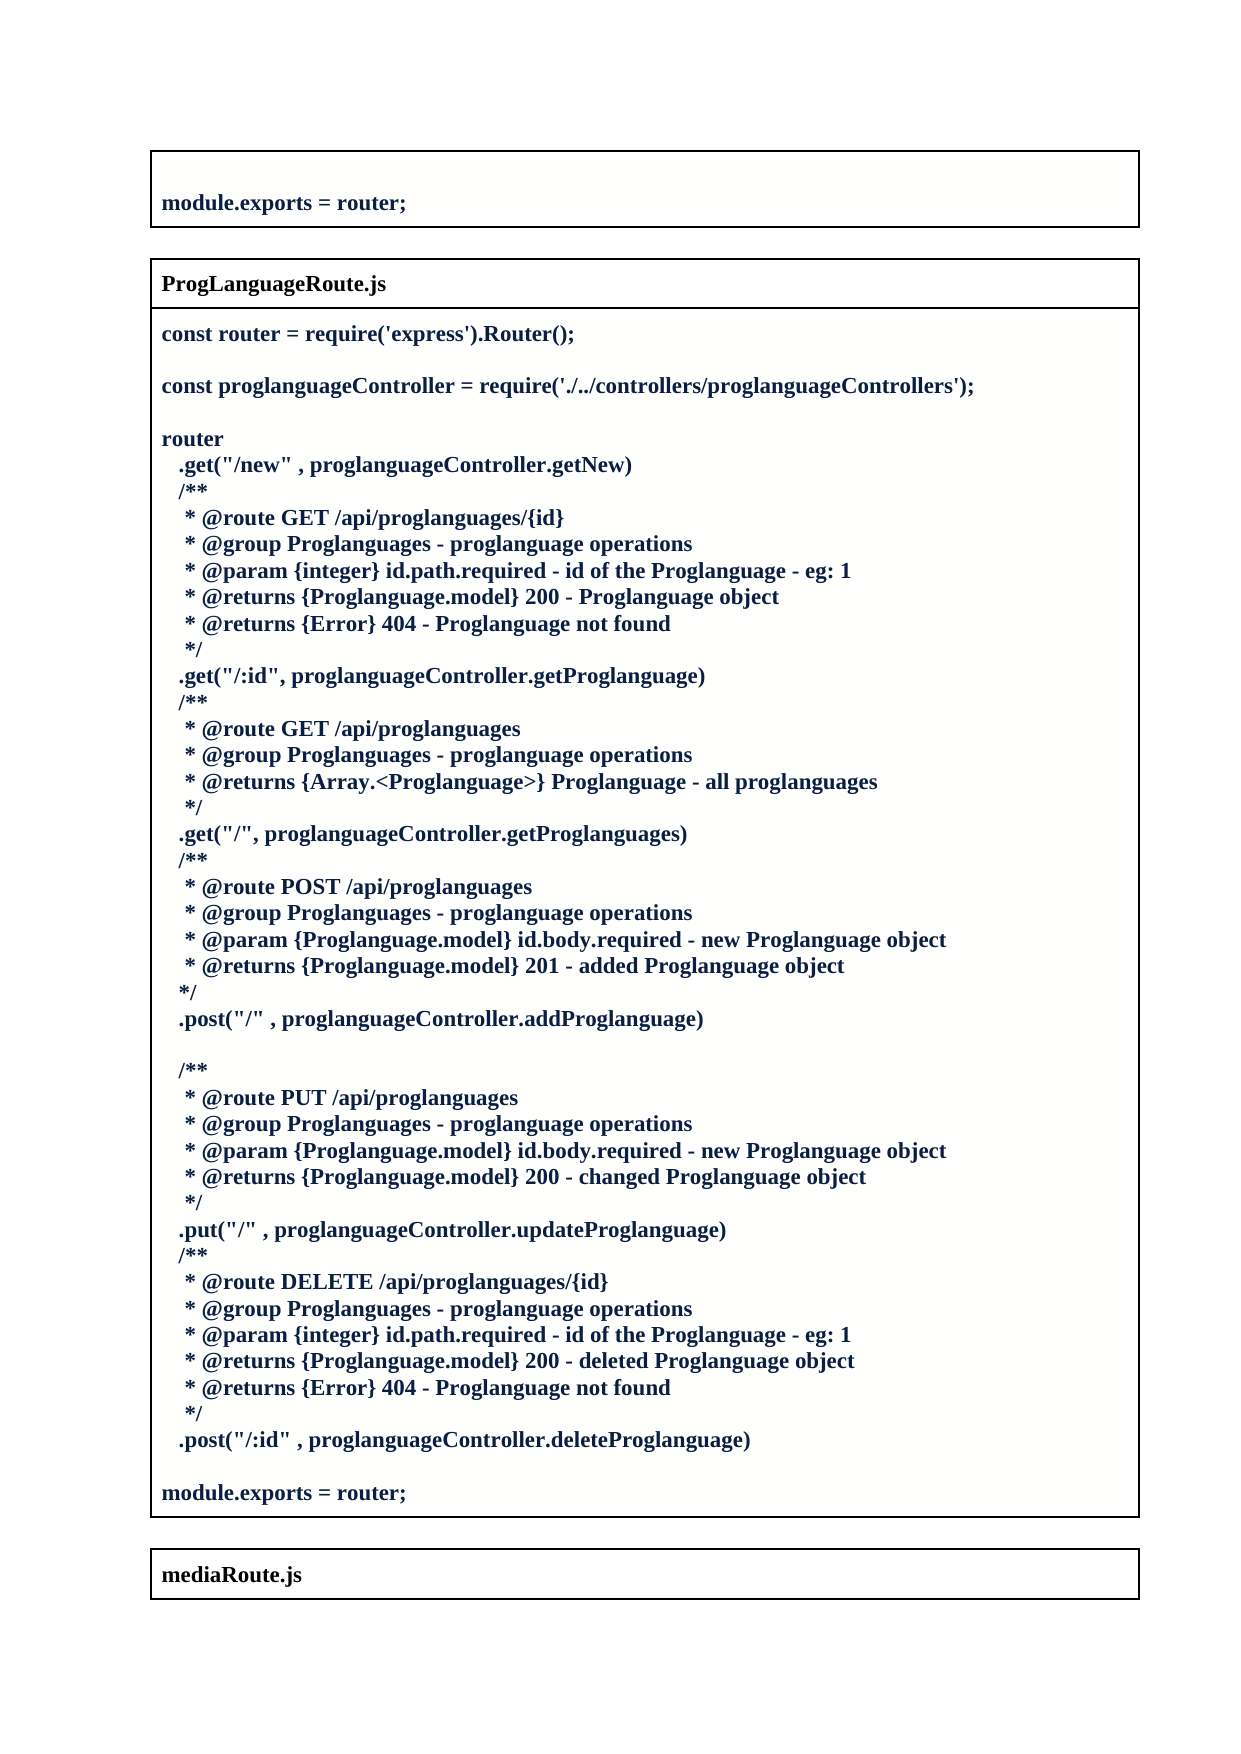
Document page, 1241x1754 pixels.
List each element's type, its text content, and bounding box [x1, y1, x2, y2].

table_header ProgLanguageRoute.js [152, 260, 1138, 307]
table_header mediaRoute.js [152, 1550, 1138, 1598]
table_cell const router = require('express').Router(); const proglanguageController = require('./../controllers/proglanguageControllers'); router .get("/new" , proglanguageController.getNew) /** * @route GET /api/proglanguages/{id} * @group Proglanguages - proglanguage operations * @param {integer} id.path.required - id of the Proglanguage - eg: 1 * @returns {Proglanguage.model} 200 - Proglanguage object * @returns {Error} 404 - Proglanguage not found */ .get("/:id", proglanguageController.getProglanguage) /** * @route GET /api/proglanguages * @group Proglanguages - proglanguage operations * @returns {Array.<Proglanguage>} Proglanguage - all proglanguages */ .get("/", proglanguageController.getProglanguages) /** * @route POST /api/proglanguages * @group Proglanguages - proglanguage operations * @param {Proglanguage.model} id.body.required - new Proglanguage object * @returns {Proglanguage.model} 201 - added Proglanguage object */ .post("/" , proglanguageController.addProglanguage) /** * @route PUT /api/proglanguages * @group Proglanguages - proglanguage operations * @param {Proglanguage.model} id.body.required - new Proglanguage object * @returns {Proglanguage.model} 200 - changed Proglanguage object */ .put("/" , proglanguageController.updateProglanguage) /** * @route DELETE /api/proglanguages/{id} * @group Proglanguages - proglanguage operations * @param {integer} id.path.required - id of the Proglanguage - eg: 1 * @returns {Proglanguage.model} 200 - deleted Proglanguage object * @returns {Error} 404 - Proglanguage not found */ .post("/:id" , proglanguageController.deleteProglanguage) module.exports = router; [152, 309, 1138, 1516]
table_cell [152, 152, 1138, 226]
